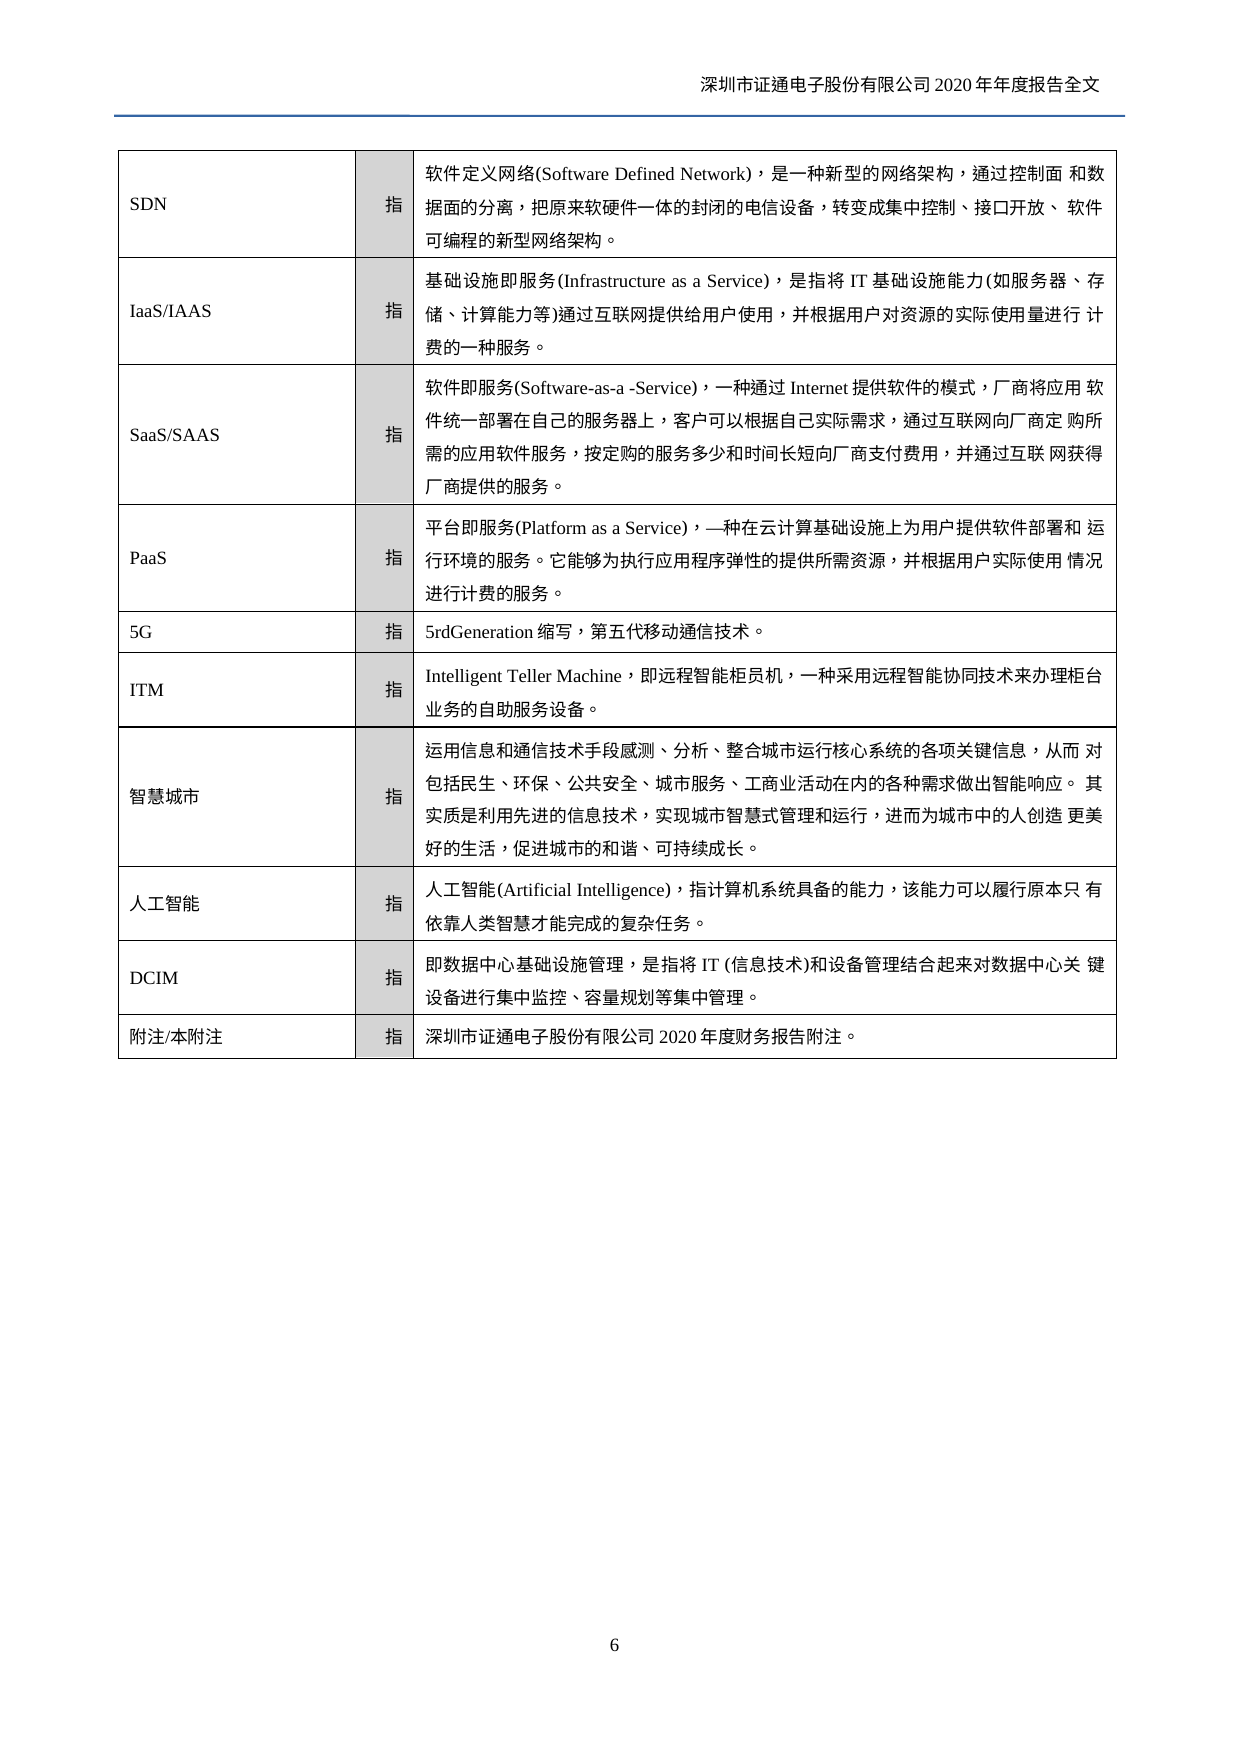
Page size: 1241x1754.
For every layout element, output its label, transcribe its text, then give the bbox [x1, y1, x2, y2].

table_cell 指 [356, 728, 413, 866]
table_cell 基础设施即服务(Infrastructure as a Service)，是指将IT基础设施能力(如服务器、存 储、计算能力等)通过互联网提供给用户使用，并根据用户对资源的实际使用量进行 计费的一种服务。 [414, 258, 1116, 364]
table_cell 指 [356, 365, 413, 503]
table_cell 运用信息和通信技术手段感测、分析、整合城市运行核心系统的各项关键信息，从而 对包括民生、环保、公共安全、城市服务、工商业活动在内的各种需求做出智能响应。 其实质是利用先进的信息技术，实现城市智慧式管理和运行，进而为城市中的人创造 更美好的生活，促进城市的和谐、可持续成长。 [414, 728, 1116, 866]
table_cell 深圳市证通电子股份有限公司2020年度财务报告附注。 [414, 1015, 1116, 1057]
table_cell 指 [356, 612, 413, 652]
table_cell 5rdGeneration缩写，第五代移动通信技术。 [414, 612, 1116, 652]
table_cell DCIM [119, 941, 355, 1014]
table_cell 平台即服务(Platform as a Service)，—种在云计算基础设施上为用户提供软件部署和 运行环境的服务。它能够为执行应用程序弹性的提供所需资源，并根据用户实际使用 情况进行计费的服务。 [414, 505, 1116, 611]
table_cell 指 [356, 867, 413, 940]
table_cell 指 [356, 505, 413, 611]
table_header 软件定义网络(Software Defined Network)，是一种新型的网络架构，通过控制面 和数据面的分离，把原来软硬件一体的封闭的电信设备，转变成集中控制、接口开放、 软件可编程的新型网络架构。 [414, 151, 1116, 257]
table_cell 即数据中心基础设施管理，是指将IT (信息技术)和设备管理结合起来对数据中心关 键设备进行集中监控、容量规划等集中管理。 [414, 941, 1116, 1014]
table_cell 人工智能 [119, 867, 355, 940]
table_cell 指 [356, 941, 413, 1014]
table_cell 指 [356, 1015, 413, 1057]
table_cell SaaS/SAAS [119, 365, 355, 503]
table_cell 智慧城市 [119, 728, 355, 866]
table_cell 人工智能(Artificial Intelligence)，指计算机系统具备的能力，该能力可以履行原本只 有依靠人类智慧才能完成的复杂任务。 [414, 867, 1116, 940]
table_cell 附注/本附注 [119, 1015, 355, 1057]
table_cell 指 [356, 258, 413, 364]
table_cell 指 [356, 653, 413, 726]
table_cell PaaS [119, 505, 355, 611]
table_cell 5G [119, 612, 355, 652]
table_cell IaaS/IAAS [119, 258, 355, 364]
table_cell Intelligent Teller Machine，即远程智能柜员机，一种采用远程智能协同技术来办理柜台 业务的自助服务设备。 [414, 653, 1116, 726]
table_header 指 [356, 151, 413, 257]
table_cell ITM [119, 653, 355, 726]
table_header SDN [119, 151, 355, 257]
table_cell 软件即服务(Software-as-a -Service)，一种通过Internet提供软件的模式，厂商将应用 软件统一部署在自己的服务器上，客户可以根据自己实际需求，通过互联网向厂商定 购所需的应用软件服务，按定购的服务多少和时间长短向厂商支付费用，并通过互联 网获得厂商提供的服务。 [414, 365, 1116, 503]
